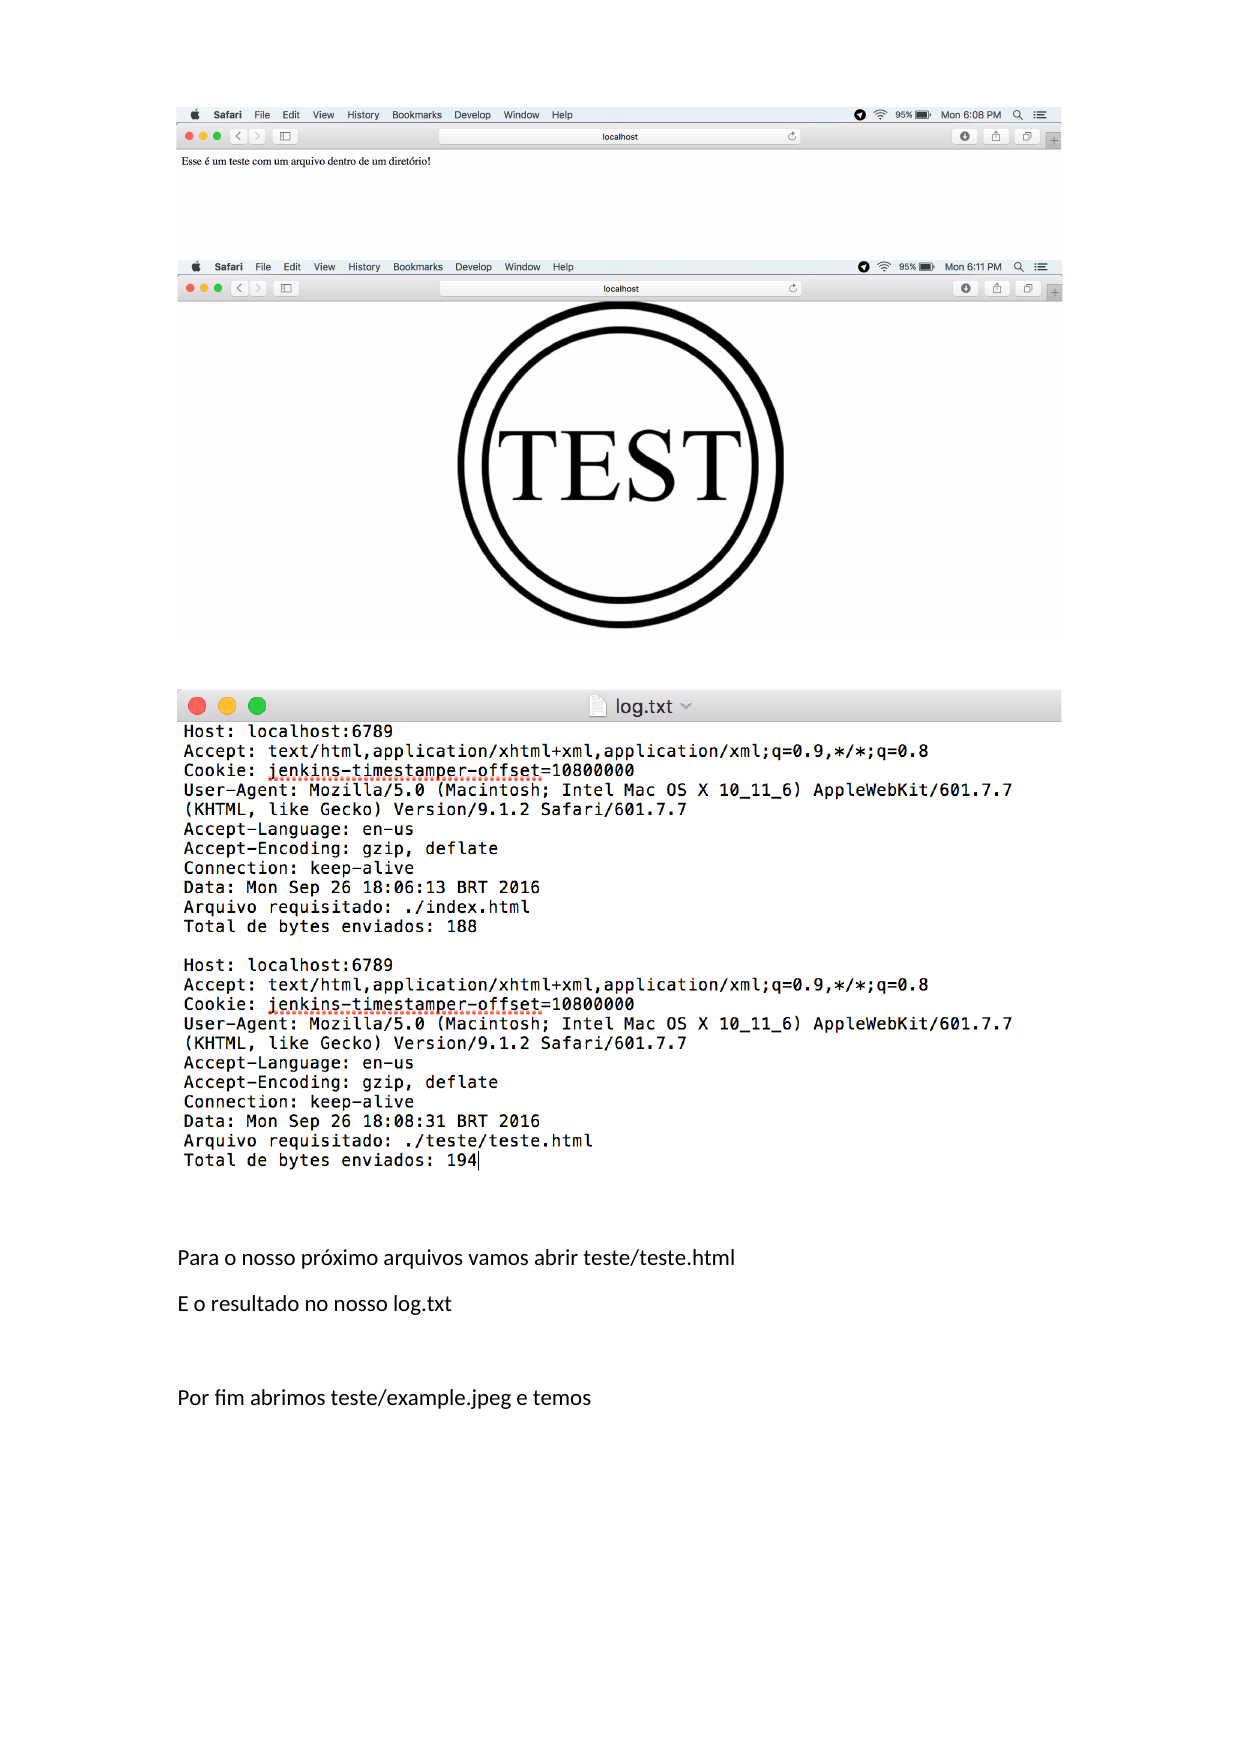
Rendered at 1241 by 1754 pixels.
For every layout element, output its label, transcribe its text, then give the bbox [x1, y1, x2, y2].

text Por fim abrimos teste/example.jpeg e temos [177, 1383, 1063, 1411]
picture [176, 107, 1063, 635]
picture [176, 689, 1062, 1215]
text E o resultado no nosso log.txt [177, 1289, 1063, 1317]
